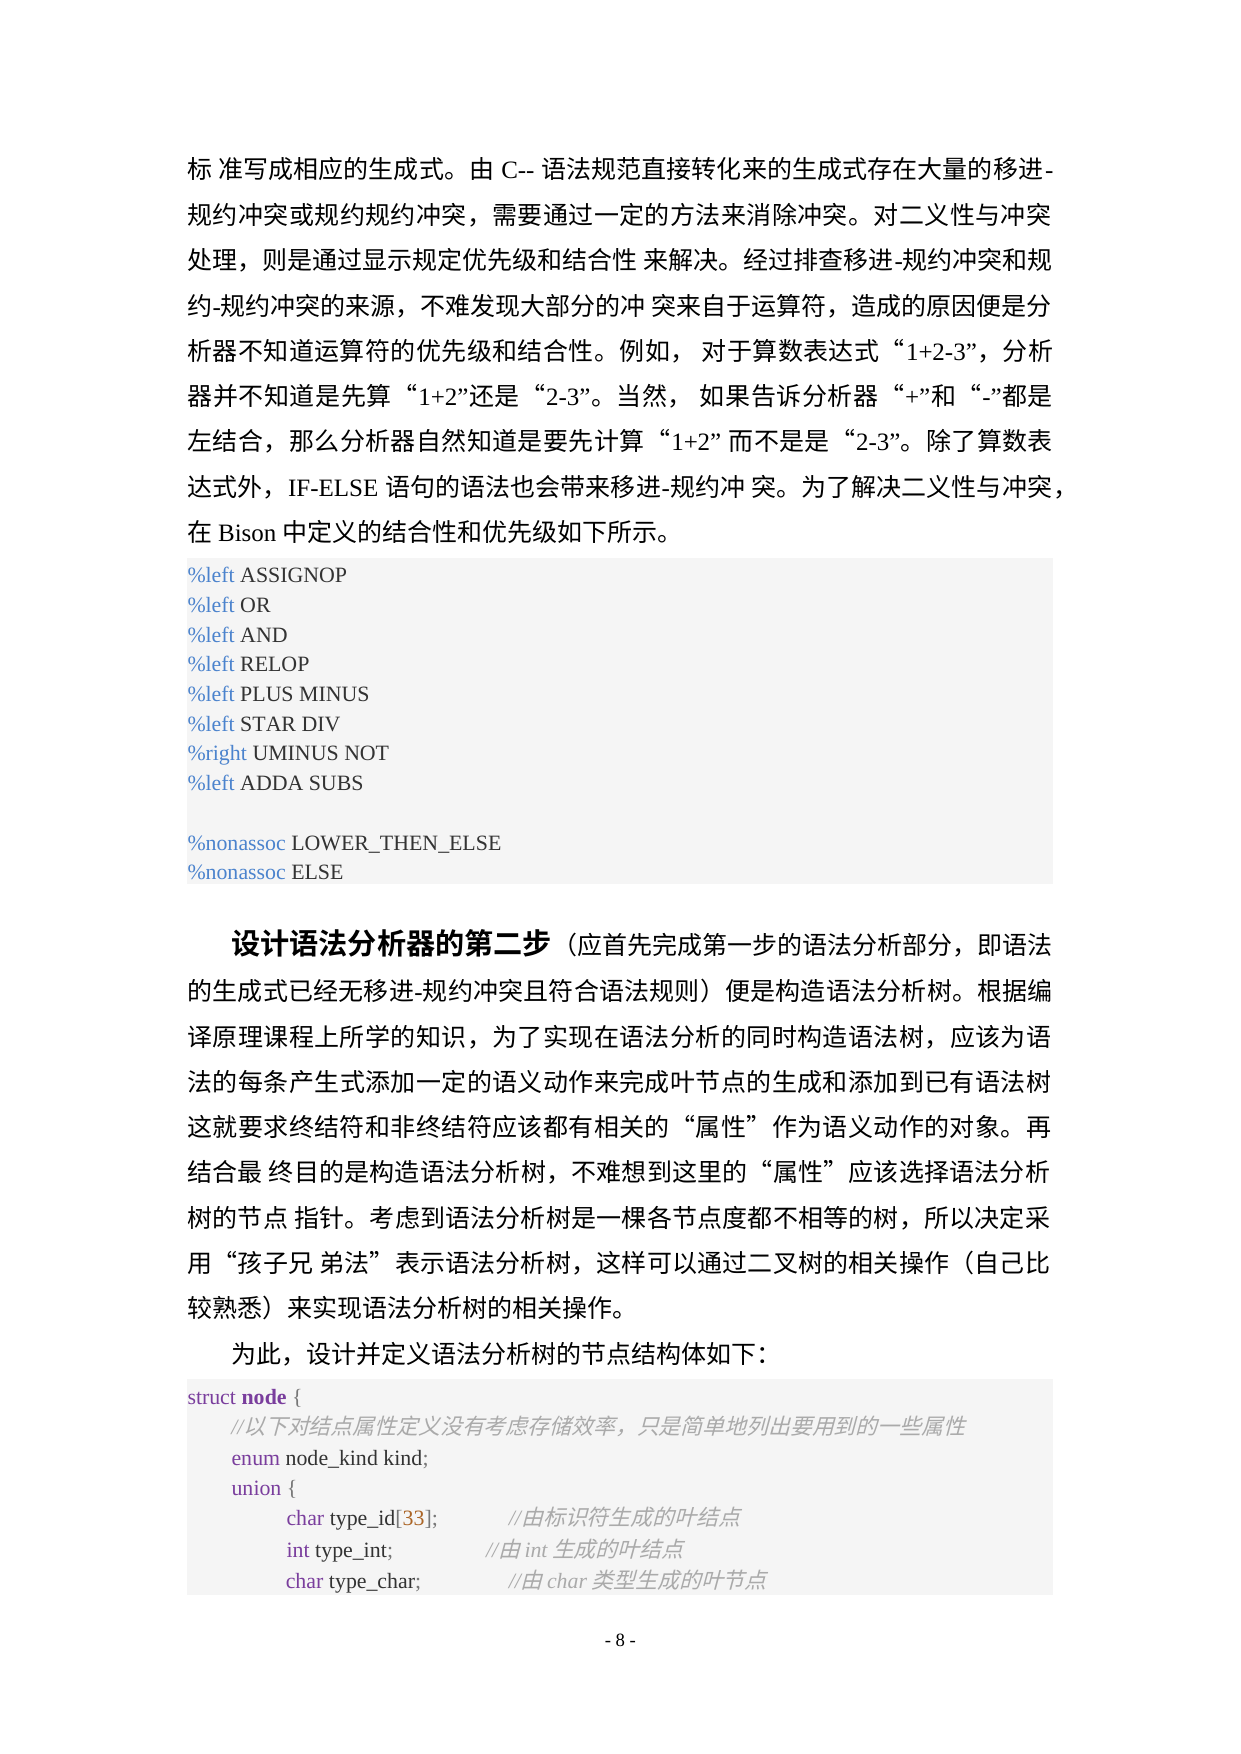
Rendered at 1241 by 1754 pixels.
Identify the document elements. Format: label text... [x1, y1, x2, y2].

text //以下对结点属性定义没有考虑存储效率，只是简单地列出要用到的一些属性 [187, 1409, 1053, 1441]
text %left ADDA SUBS [187, 766, 1053, 795]
text 为此，设计并定义语法分析树的节点结构体如下： [187, 1334, 1053, 1370]
text int type_int; //由int生成的叶结点 [187, 1532, 1053, 1563]
text 设计语法分析器的第二步（应首先完成第一步的语法分析部分，即语法的生成式已经无移进-规约冲突且符合语法规则）便是构造语法分析树。根据编译原理课程上所学的知识，为了实现在语法分析的同时构造语法树，应该为语法的每条产生式添加一定的语义动作来完成叶节点的生成和添加到已有语法树。这就要求终结符和非终结符应该都有相关的“属性”作为语义动作的对象。再结合最 终目的是构造语法分析树，不难想到这里的“属性”应该选择语法分析树的节点 指针。考虑到语法分析树是一棵各节点度都不相等的树，所以决定采用“孩子兄 弟法”表示语法分析树，这样可以通过二叉树的相关操作（自己比较熟悉）来实现语法分析树的相关操作。 [187, 920, 1053, 1325]
text %right UMINUS NOT [187, 736, 1053, 766]
text %left PLUS MINUS [187, 677, 1053, 706]
text %left RELOP [187, 647, 1053, 677]
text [187, 150, 1053, 549]
text %left ASSIGNOP [187, 558, 1053, 587]
text %left AND [187, 617, 1053, 647]
text union { [187, 1471, 1053, 1500]
text char type_char; //由char类型生成的叶节点 [187, 1563, 1053, 1595]
text struct node { [187, 1379, 1053, 1409]
text %left STAR DIV [187, 706, 1053, 736]
text char type_id[33]; //由标识符生成的叶结点 [187, 1500, 1053, 1532]
text %nonassoc LOWER_THEN_ELSE [187, 825, 1053, 855]
text enum node_kind kind; [187, 1441, 1053, 1471]
text %left OR [187, 587, 1053, 617]
text %nonassoc ELSE [187, 855, 1053, 884]
